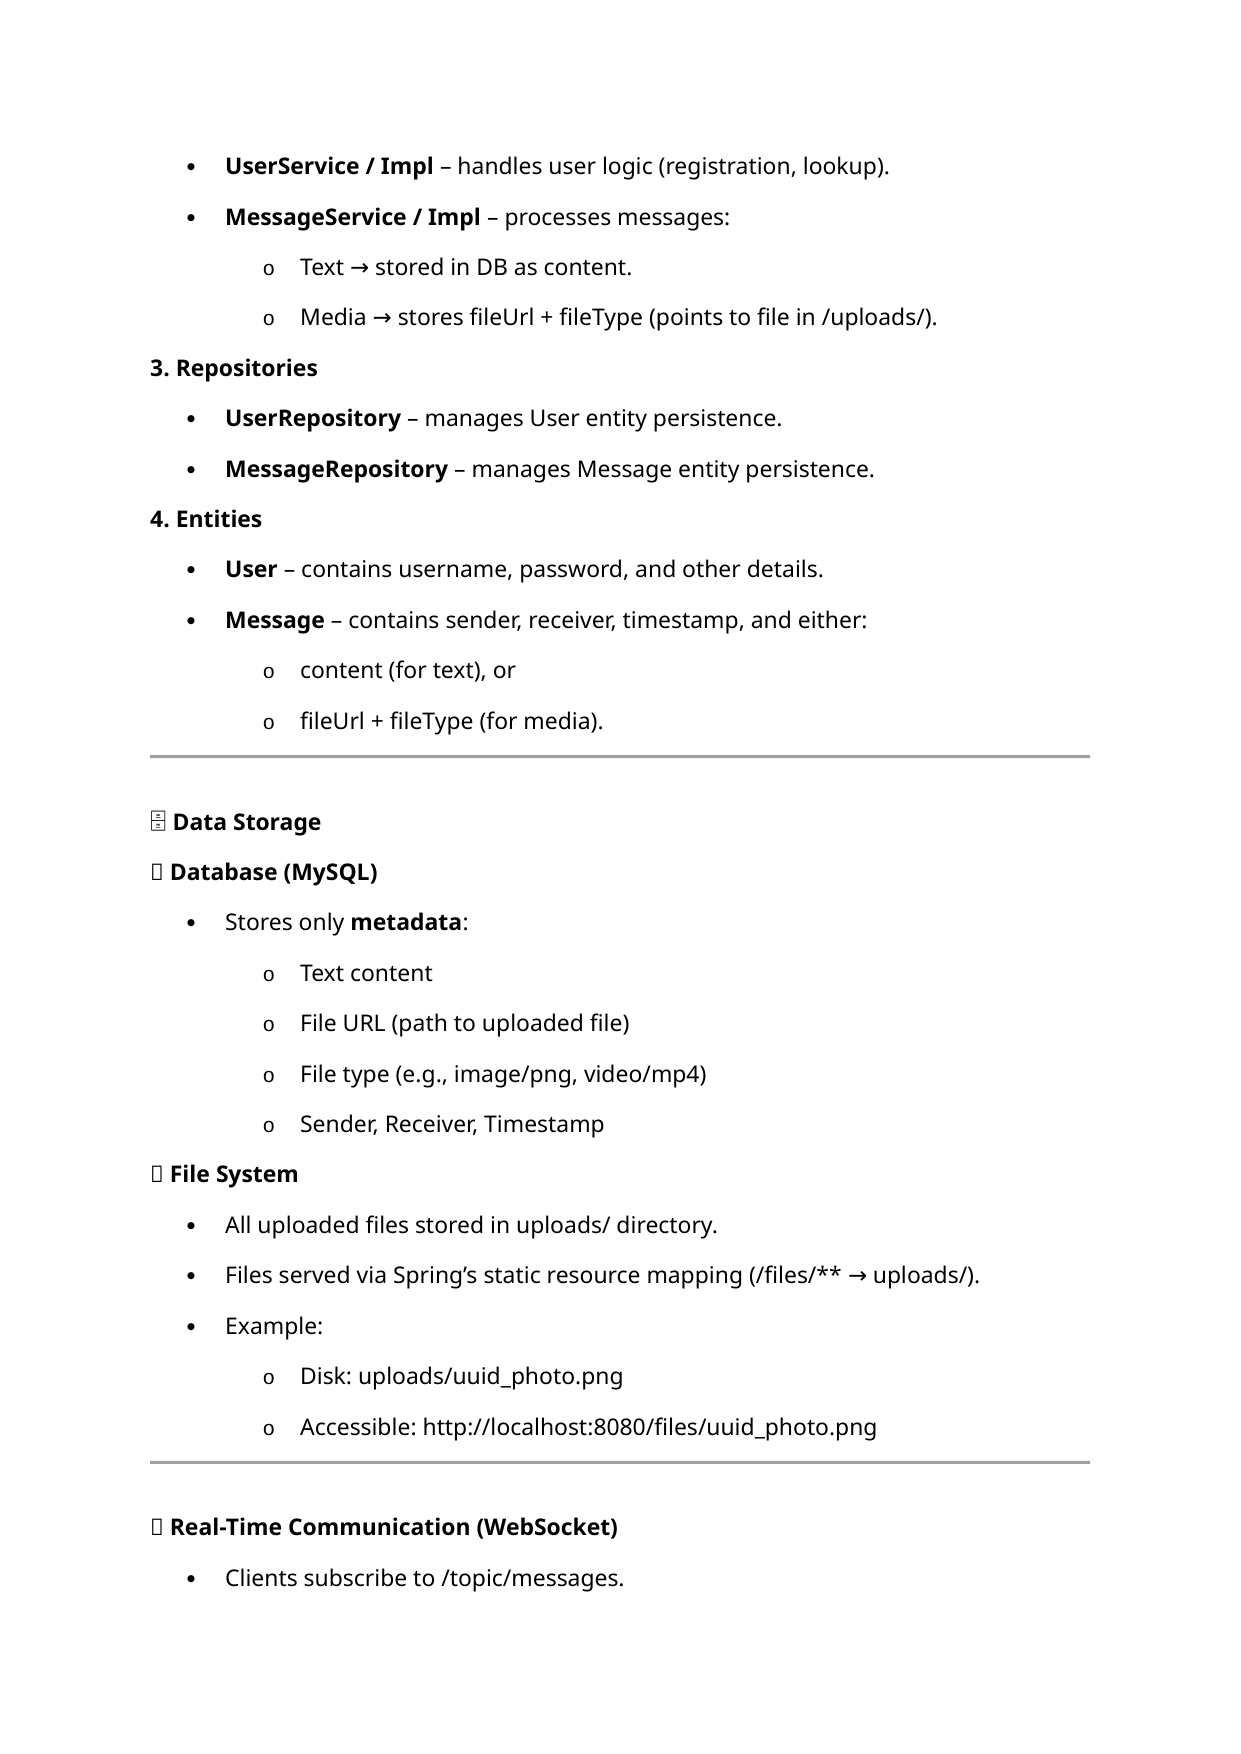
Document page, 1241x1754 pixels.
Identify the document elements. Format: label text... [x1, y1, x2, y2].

list File type (e.g., image/png, video/mp4) [262, 1057, 1090, 1089]
list Media → stores fileUrl + fileType (points to file in /uploads/). [262, 301, 1090, 332]
list UserService / Impl – handles user logic (registration, lookup). [187, 150, 1090, 181]
list MessageService / Impl – processes messages: [187, 200, 1090, 232]
list All uploaded files stored in uploads/ directory. [187, 1209, 1090, 1240]
list Stores only metadata: [187, 906, 1090, 937]
list Disk: uploads/uuid_photo.png [262, 1360, 1090, 1391]
list Text content [262, 957, 1090, 988]
list File URL (path to uploaded file) [262, 1007, 1090, 1038]
list Example: [187, 1309, 1090, 1341]
list Sender, Receiver, Timestamp [262, 1108, 1090, 1139]
list Accessible: http://localhost:8080/files/uuid_photo.png [262, 1410, 1090, 1442]
list MessageRepository – manages Message entity persistence. [187, 452, 1090, 484]
list Clients subscribe to /topic/messages. [187, 1562, 1090, 1593]
text 3. Repositories [150, 352, 1090, 383]
list Text → stored in DB as content. [262, 251, 1090, 282]
list fileUrl + fileType (for media). [262, 704, 1090, 736]
list User – contains username, password, and other details. [187, 553, 1090, 584]
list UserRepository – manages User entity persistence. [187, 402, 1090, 433]
list content (for text), or [262, 654, 1090, 685]
text 📌 Database (MySQL) [150, 856, 1090, 887]
list Message – contains sender, receiver, timestamp, and either: [187, 604, 1090, 635]
text 📌 File System [150, 1158, 1090, 1189]
list Files served via Spring’s static resource mapping (/files/** → uploads/). [187, 1259, 1090, 1290]
text 📡 Real-Time Communication (WebSocket) [150, 1511, 1090, 1542]
text 🗄️ Data Storage [150, 805, 1090, 837]
text 4. Entities [150, 503, 1090, 534]
